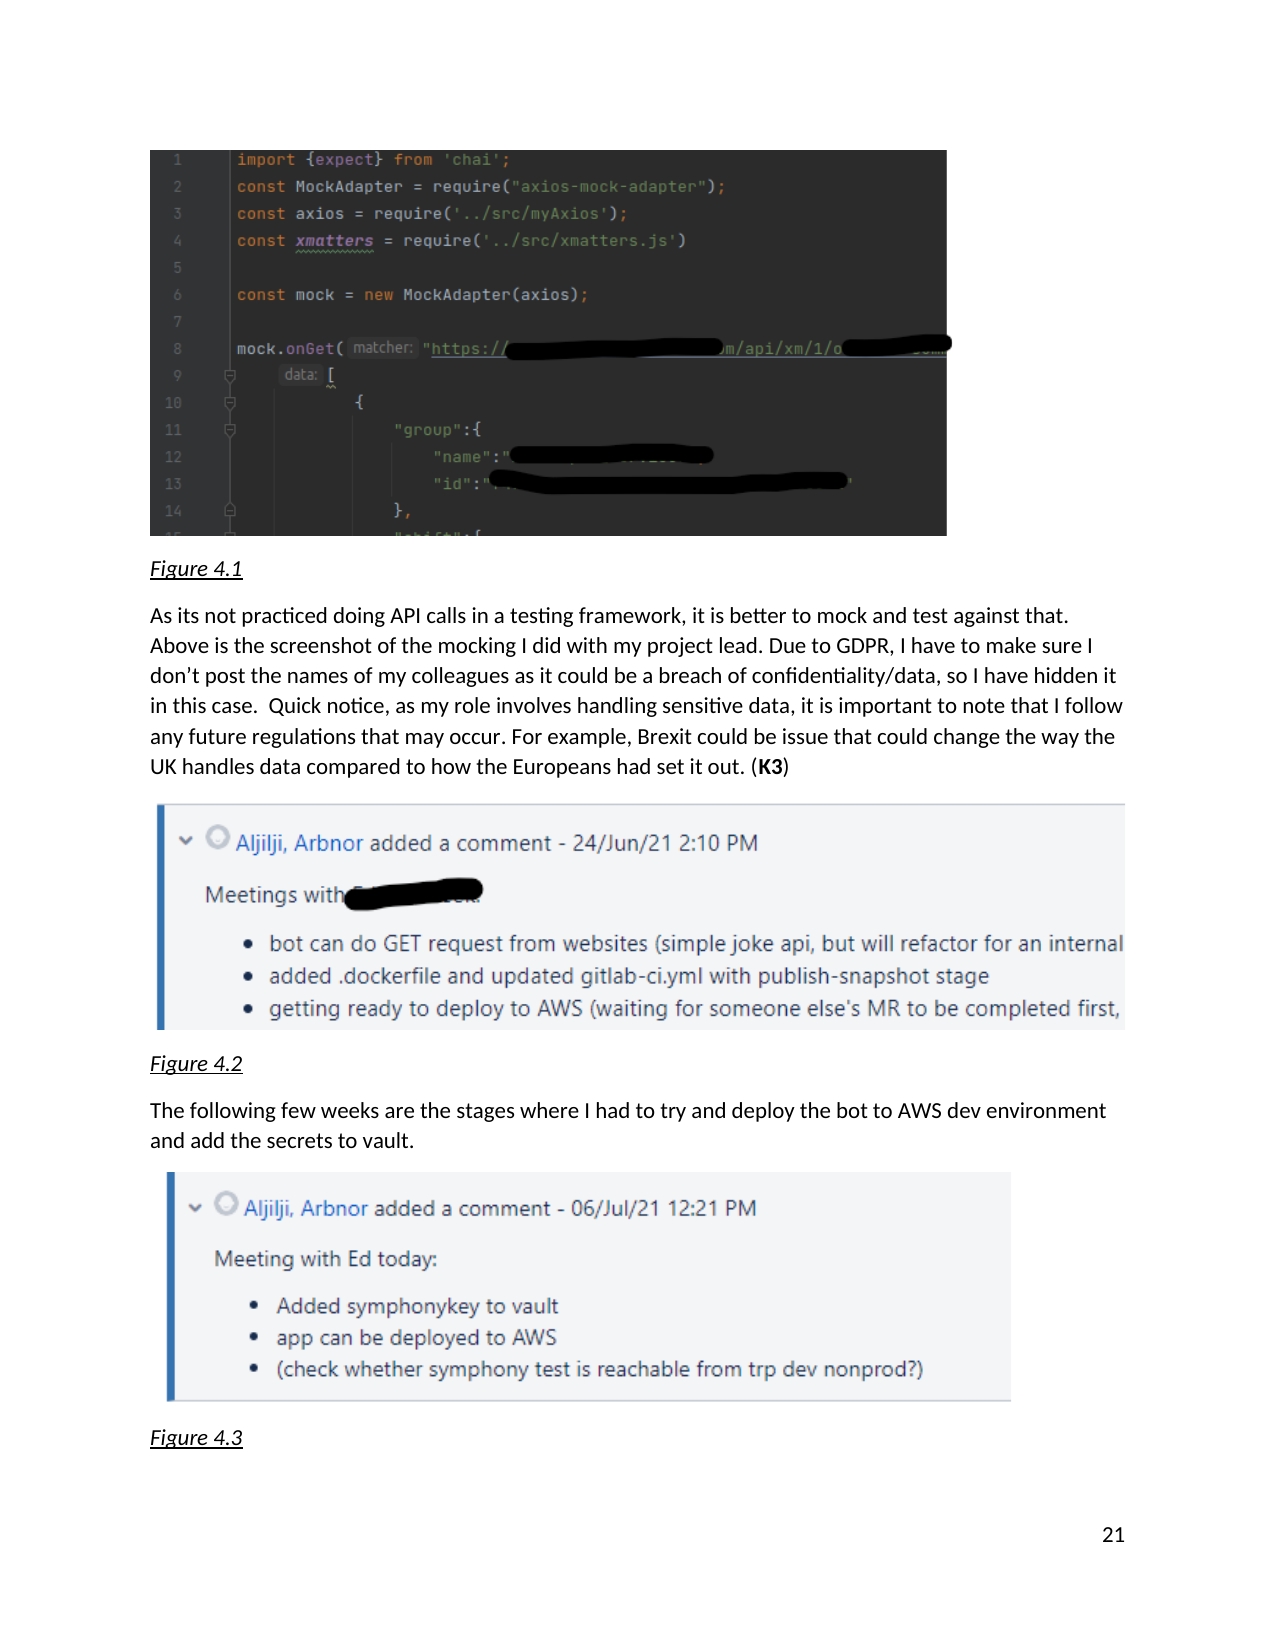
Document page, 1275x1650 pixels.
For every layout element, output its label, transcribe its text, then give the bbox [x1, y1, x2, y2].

text As its not practiced doing API calls in a testing framework, it is better to mock and test against that. Above is the screenshot of the mocking I did with my project lead. Due to GDPR, I have to make sure I don’t post the names of my colleagues as it could be a breach of confidentiality/data, so I have hidden it in this case. Quick notice, as my role involves handling sensitive data, it is important to note that I follow any future regulations that may occur. For example, Brexit could be issue that could change the way the UK handles data compared to how the Europeans had set it out. (K3) [150, 601, 1125, 780]
text Figure 4.1 [150, 554, 1125, 582]
picture [150, 1172, 1012, 1405]
text Figure 4.3 [150, 1423, 1125, 1451]
text Figure 4.2 [150, 1049, 1125, 1077]
picture [150, 150, 953, 536]
text The following few weeks are the stages where I had to try and deploy the bot to AWS dev environment and add the secrets to vault. [150, 1096, 1125, 1154]
picture [150, 798, 1125, 1030]
